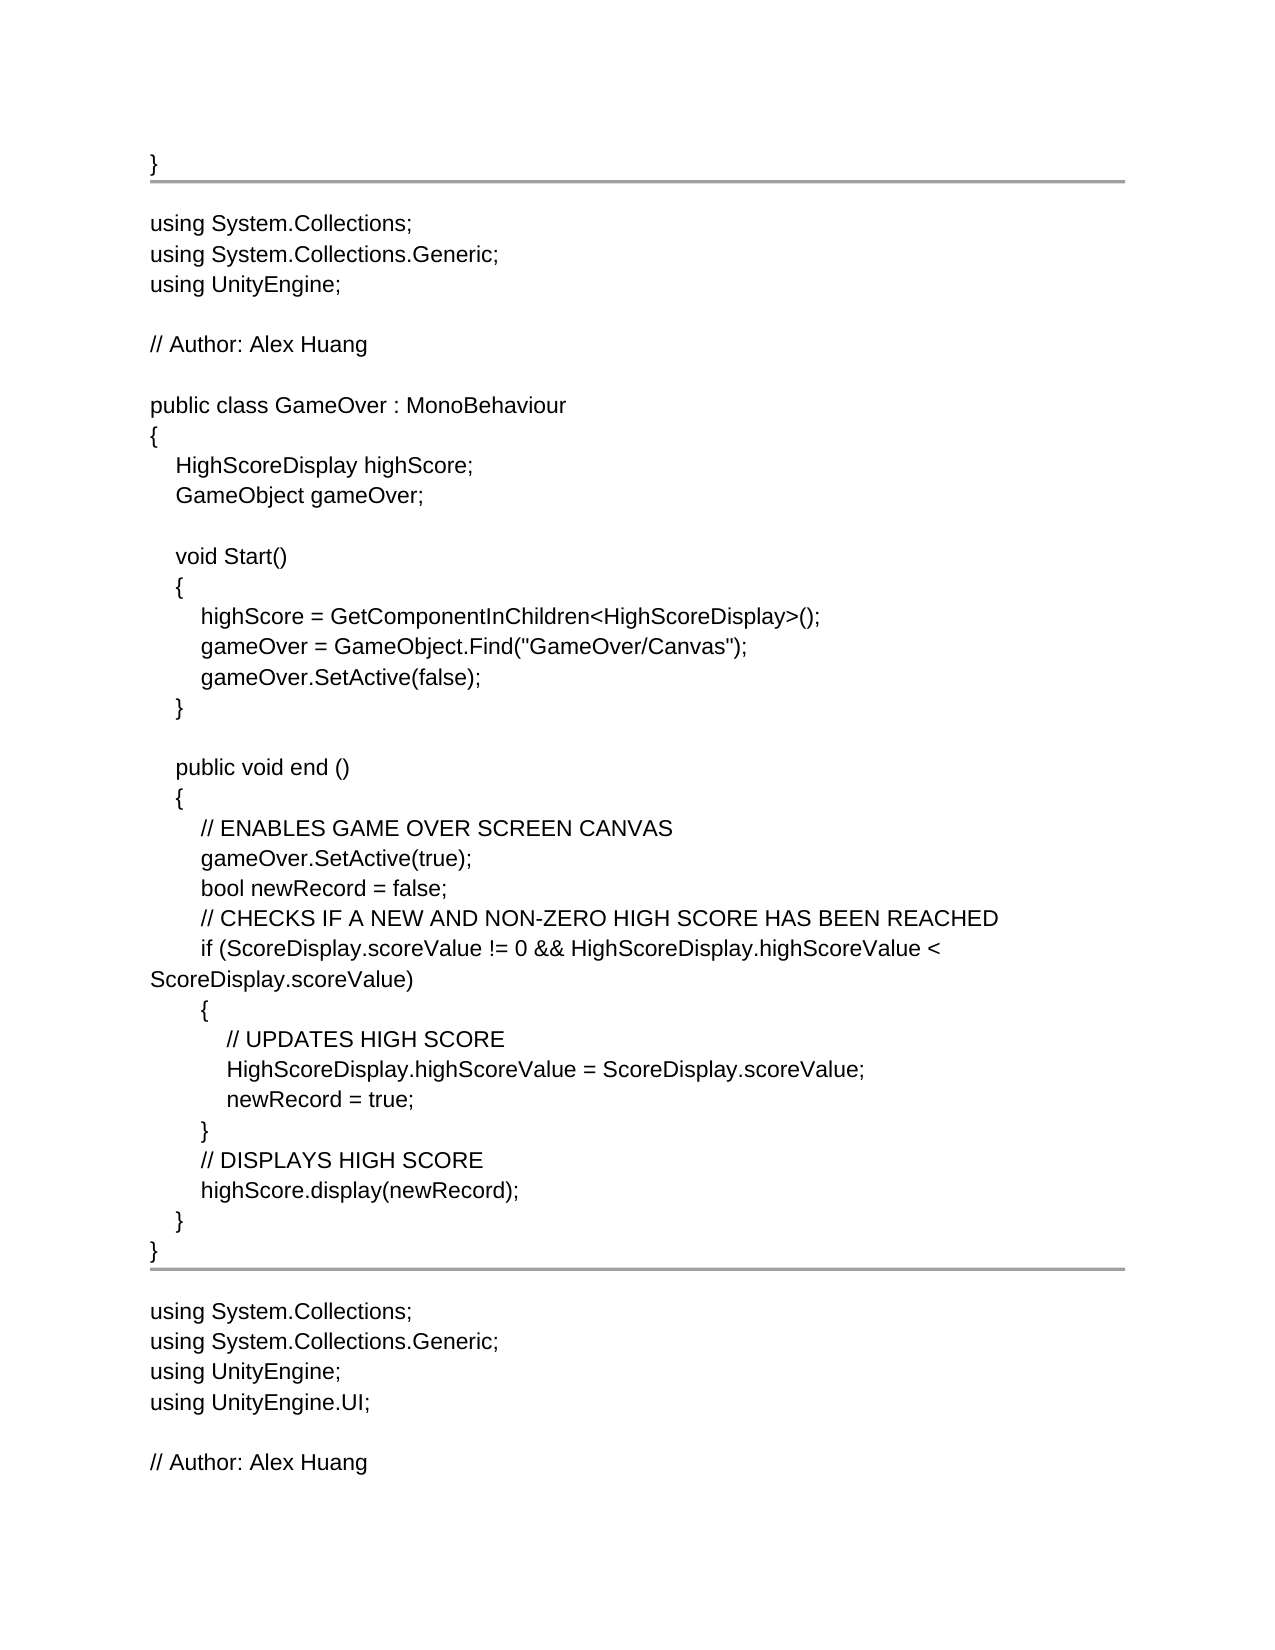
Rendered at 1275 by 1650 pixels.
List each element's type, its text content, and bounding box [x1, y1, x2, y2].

text // ENABLES GAME OVER SCREEN CANVAS [150, 814, 1125, 841]
text // Author: Alex Huang [150, 1449, 1125, 1475]
text // DISPLAYS HIGH SCORE [150, 1147, 1125, 1173]
text highScore = GetComponentInChildren<HighScoreDisplay>(); [150, 603, 1125, 629]
text using UnityEngine; [150, 271, 1125, 297]
text GameObject gameOver; [150, 482, 1125, 509]
text using System.Collections; [150, 210, 1125, 237]
text } [150, 694, 1125, 720]
text { [150, 996, 1125, 1022]
text highScore.display(newRecord); [150, 1177, 1125, 1203]
text } [150, 150, 1125, 176]
text { [150, 784, 1125, 811]
text { [150, 573, 1125, 599]
text if (ScoreDisplay.scoreValue != 0 && HighScoreDisplay.highScoreValue < ScoreDisplay.scoreValue) [150, 935, 1125, 992]
text using UnityEngine.UI; [150, 1388, 1125, 1415]
text using System.Collections.Generic; [150, 241, 1125, 267]
text gameOver.SetActive(false); [150, 663, 1125, 690]
text // Author: Alex Huang [150, 331, 1125, 358]
text public void end () [150, 754, 1125, 781]
text // UPDATES HIGH SCORE [150, 1026, 1125, 1052]
text using System.Collections; [150, 1298, 1125, 1324]
text { [150, 422, 1125, 448]
text bool newRecord = false; [150, 875, 1125, 901]
text void Start() [150, 543, 1125, 569]
text newRecord = true; [150, 1086, 1125, 1113]
text using UnityEngine; [150, 1358, 1125, 1385]
text gameOver = GameObject.Find("GameOver/Canvas"); [150, 633, 1125, 660]
text HighScoreDisplay.highScoreValue = ScoreDisplay.scoreValue; [150, 1056, 1125, 1083]
text } [150, 1207, 1125, 1234]
text } [150, 1117, 1125, 1143]
text public class GameOver : MonoBehaviour [150, 392, 1125, 418]
text HighScoreDisplay highScore; [150, 452, 1125, 478]
text // CHECKS IF A NEW AND NON-ZERO HIGH SCORE HAS BEEN REACHED [150, 905, 1125, 932]
text } [150, 1237, 1125, 1264]
text gameOver.SetActive(true); [150, 845, 1125, 871]
text using System.Collections.Generic; [150, 1328, 1125, 1354]
